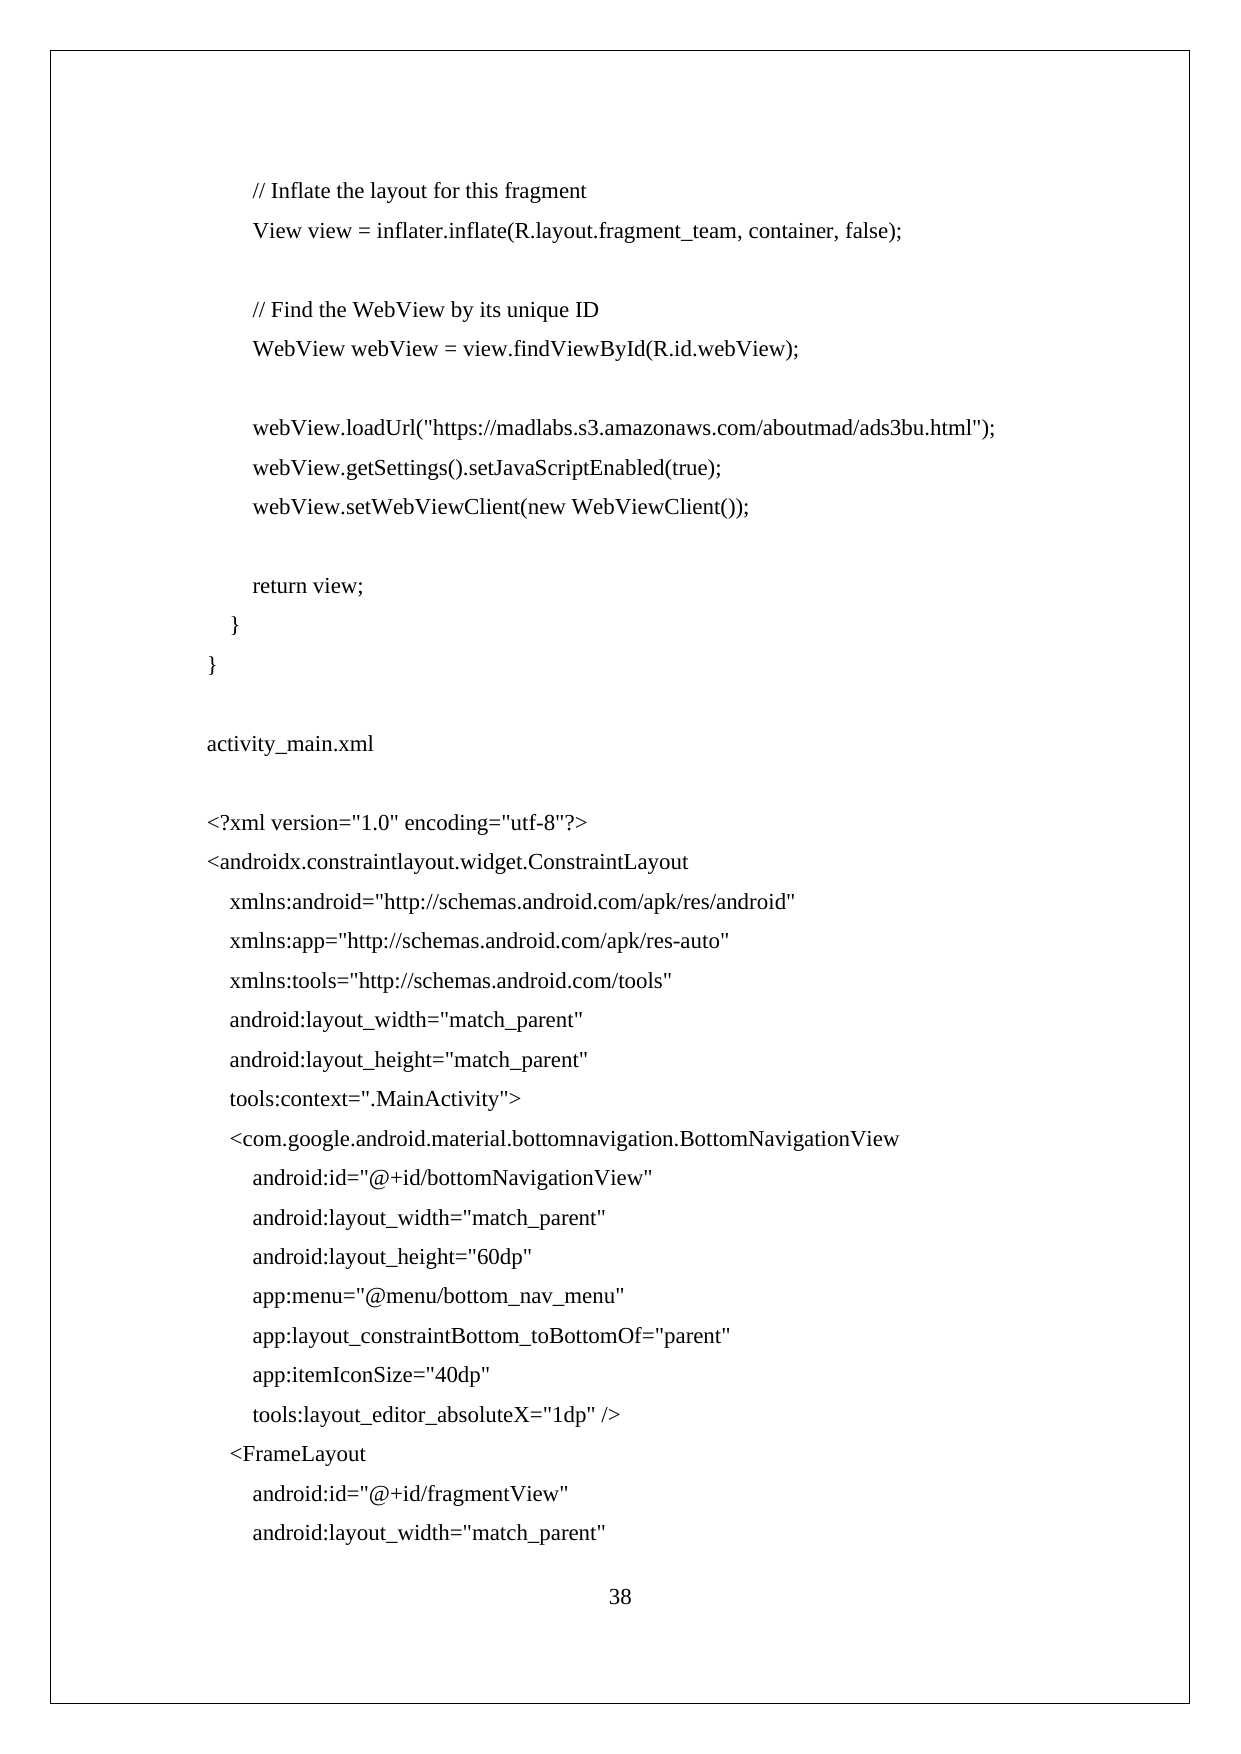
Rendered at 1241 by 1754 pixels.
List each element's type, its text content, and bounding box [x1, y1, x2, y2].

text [207, 809, 1033, 1546]
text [207, 177, 1033, 677]
text activity_main.xml [207, 730, 1033, 756]
